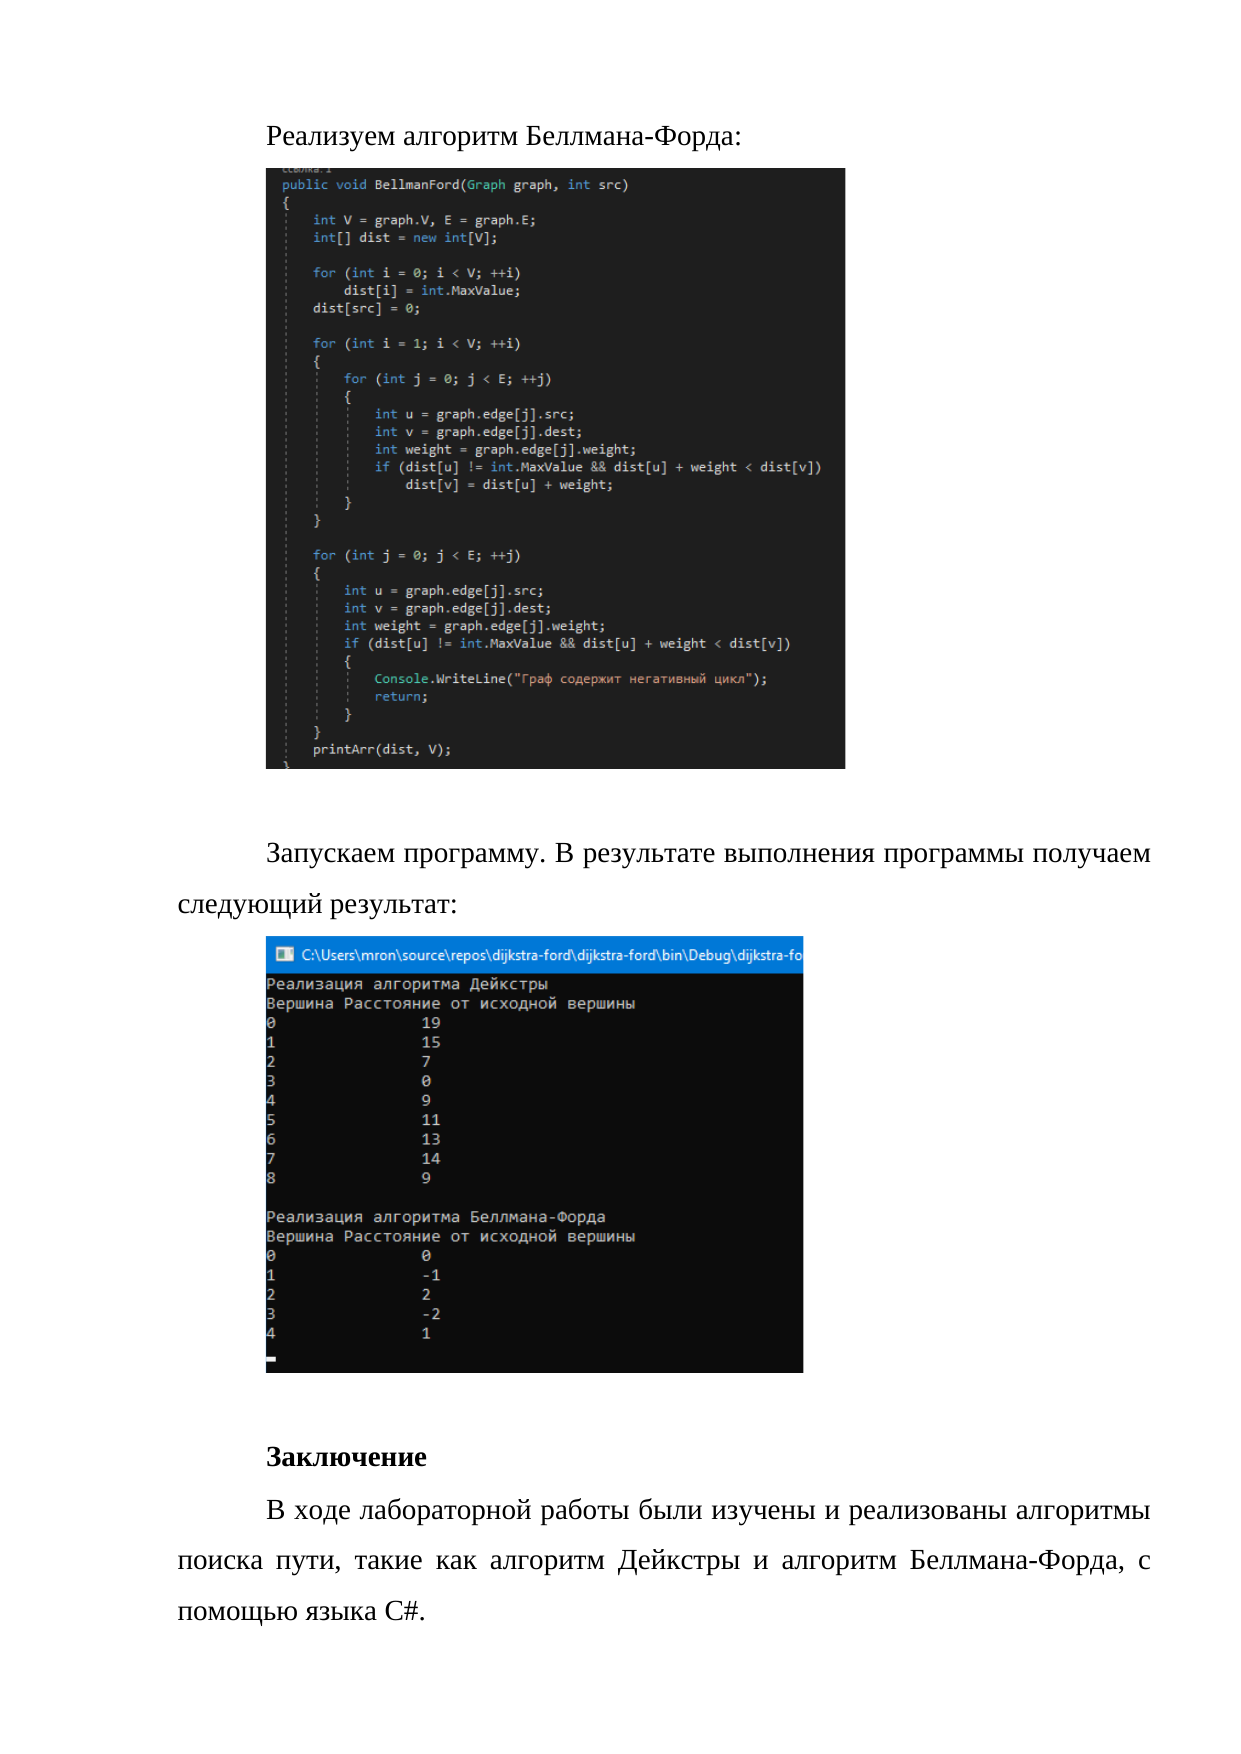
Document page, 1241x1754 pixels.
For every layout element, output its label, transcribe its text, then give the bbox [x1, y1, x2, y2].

text Реализуем алгоритм Беллмана-Форда: [177, 118, 1152, 152]
text Заключение [177, 1439, 1152, 1473]
text Запускаем программу. В результате выполнения программы получаем следующий результат: [177, 836, 1152, 919]
picture [265, 936, 804, 1373]
picture [265, 168, 846, 769]
text В ходе лабораторной работы были изучены и реализованы алгоритмы поиска пути, такие как алгоритм Дейкстры и алгоритм Беллмана-Форда, с помощью языка C#. [177, 1492, 1152, 1626]
